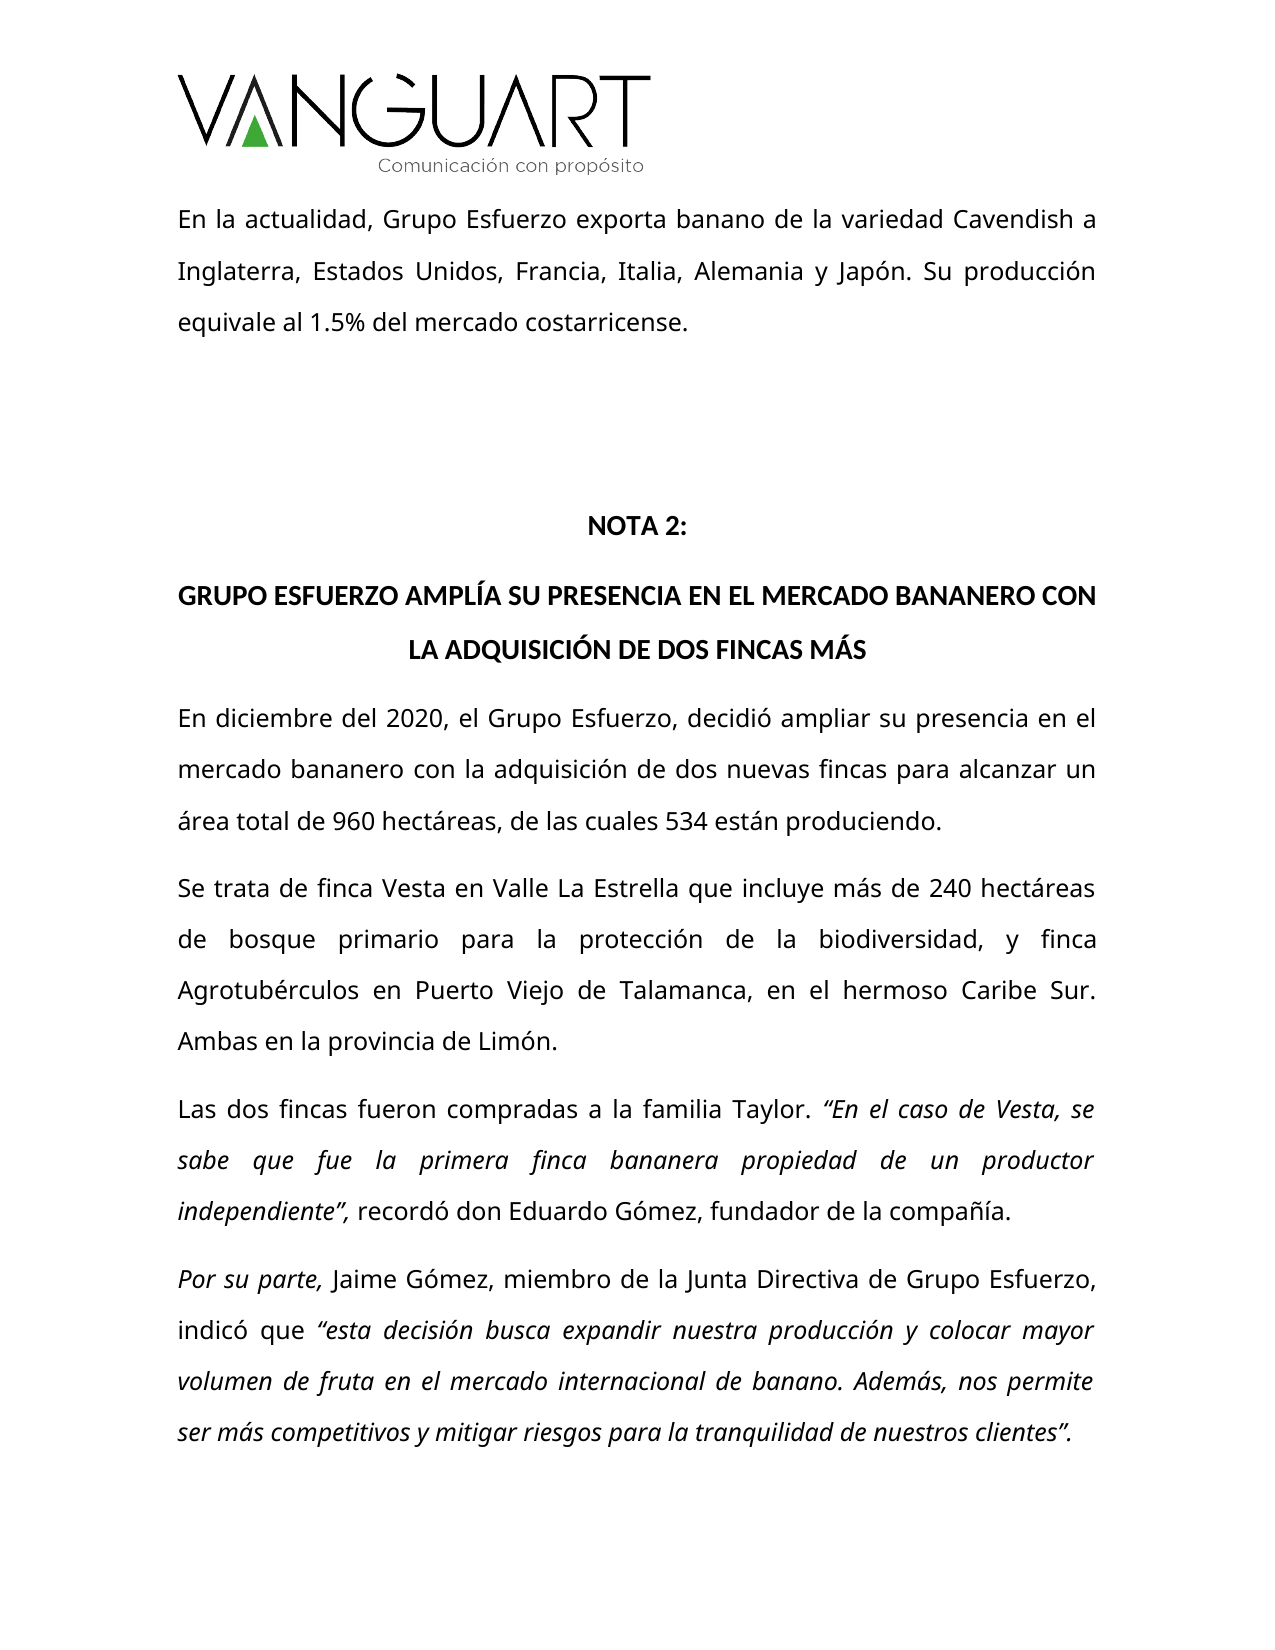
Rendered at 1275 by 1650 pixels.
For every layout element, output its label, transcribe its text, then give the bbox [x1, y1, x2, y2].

text GRUPO ESFUERZO AMPLÍA SU PRESENCIA EN EL MERCADO BANANERO CON LA ADQUISICIÓN DE DOS FINCAS MÁS [177, 577, 1098, 667]
text En la actualidad, Grupo Esfuerzo exporta banano de la variedad Cavendish a Inglaterra, Estados Unidos, Francia, Italia, Alemania y Japón. Su producción equivale al 1.5% del mercado costarricense. [177, 202, 1098, 338]
text Por su parte, Jaime Gómez, miembro de la Junta Directiva de Grupo Esfuerzo, indicó que “esta decisión busca expandir nuestra producción y colocar mayor volumen de fruta en el mercado internacional de banano. Además, nos permite ser más competitivos y mitigar riesgos para la tranquilidad de nuestros clientes”. [177, 1261, 1098, 1449]
picture [177, 73, 651, 175]
text Se trata de finca Vesta en Valle La Estrella que incluye más de 240 hectáreas de bosque primario para la protección de la biodiversidad, y finca Agrotubérculos en Puerto Viejo de Talamanca, en el hermoso Caribe Sur. Ambas en la provincia de Limón. [177, 871, 1098, 1058]
text En diciembre del 2020, el Grupo Esfuerzo, decidió ampliar su presencia en el mercado bananero con la adquisición de dos nuevas fincas para alcanzar un área total de 960 hectáreas, de las cuales 534 están produciendo. [177, 701, 1098, 837]
text NOTA 2: [177, 507, 1098, 543]
text Las dos fincas fueron compradas a la familia Taylor. “En el caso de Vesta, se sabe que fue la primera finca bananera propiedad de un productor independiente”, recordó don Eduardo Gómez, fundador de la compañía. [177, 1092, 1098, 1228]
